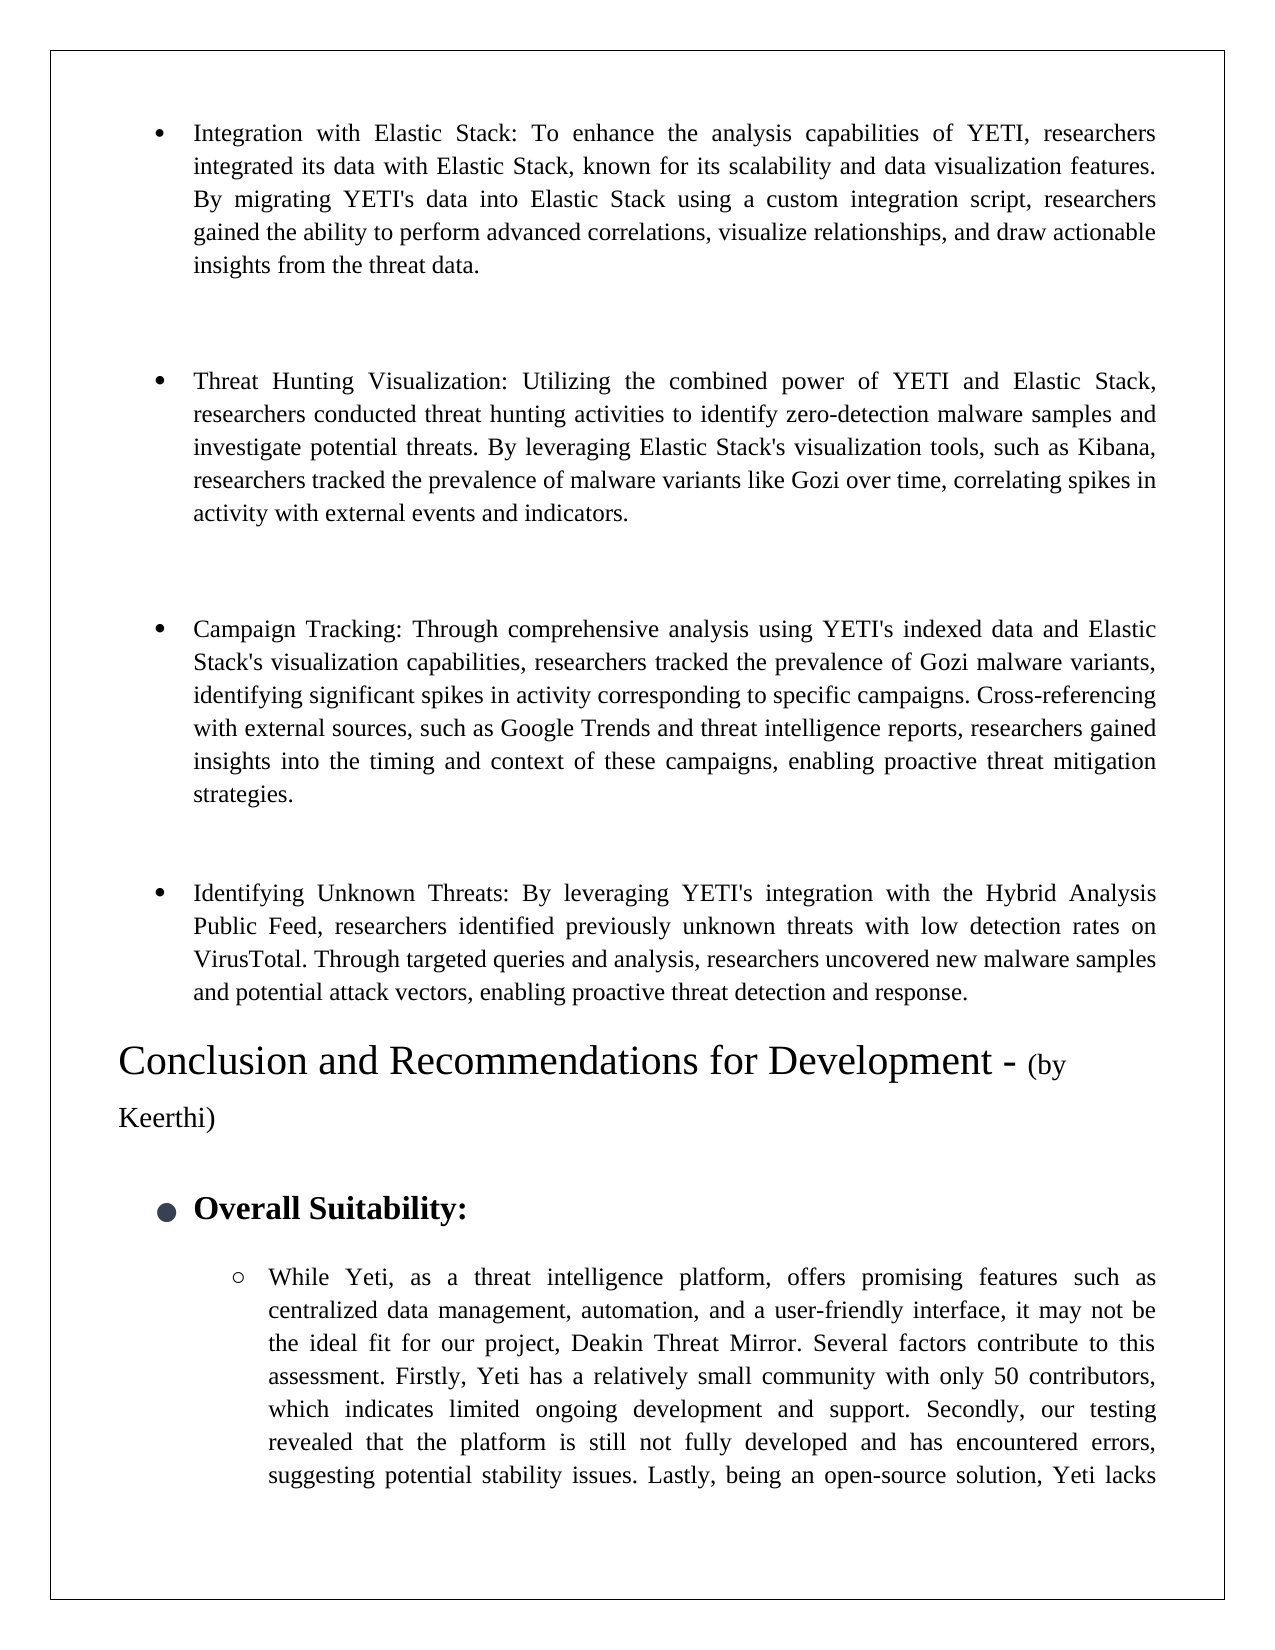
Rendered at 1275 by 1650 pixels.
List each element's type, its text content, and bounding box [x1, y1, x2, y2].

list Campaign Tracking: Through comprehensive analysis using YETI's indexed data and Elastic Stack's visualization capabilities, researchers tracked the prevalence of Gozi malware variants, identifying significant spikes in activity corresponding to specific campaigns. Cross-referencing with external sources, such as Google Trends and threat intelligence reports, researchers gained insights into the timing and context of these campaigns, enabling proactive threat mitigation strategies. [156, 614, 1157, 808]
list Identifying Unknown Threats: By leveraging YETI's integration with the Hybrid Analysis Public Feed, researchers identified previously unknown threats with low detection rates on VirusTotal. Through targeted queries and analysis, researchers uncovered new malware samples and potential attack vectors, enabling proactive threat detection and response. [156, 878, 1157, 1006]
subtitle Overall Suitability: [156, 1188, 1157, 1226]
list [231, 1262, 1157, 1489]
subtitle Conclusion and Recommendations for Development - (by Keerthi) [118, 1036, 1157, 1134]
list Threat Hunting Visualization: Utilizing the combined power of YETI and Elastic Stack, researchers conducted threat hunting activities to identify zero-detection malware samples and investigate potential threats. By leveraging Elastic Stack's visualization tools, such as Kibana, researchers tracked the prevalence of malware variants like Gozi over time, correlating spikes in activity with external events and indicators. [156, 366, 1157, 527]
list Integration with Elastic Stack: To enhance the analysis capabilities of YETI, researchers integrated its data with Elastic Stack, known for its scalability and data visualization features. By migrating YETI's data into Elastic Stack using a custom integration script, researchers gained the ability to perform advanced correlations, visualize relationships, and draw actionable insights from the threat data. [156, 118, 1157, 279]
